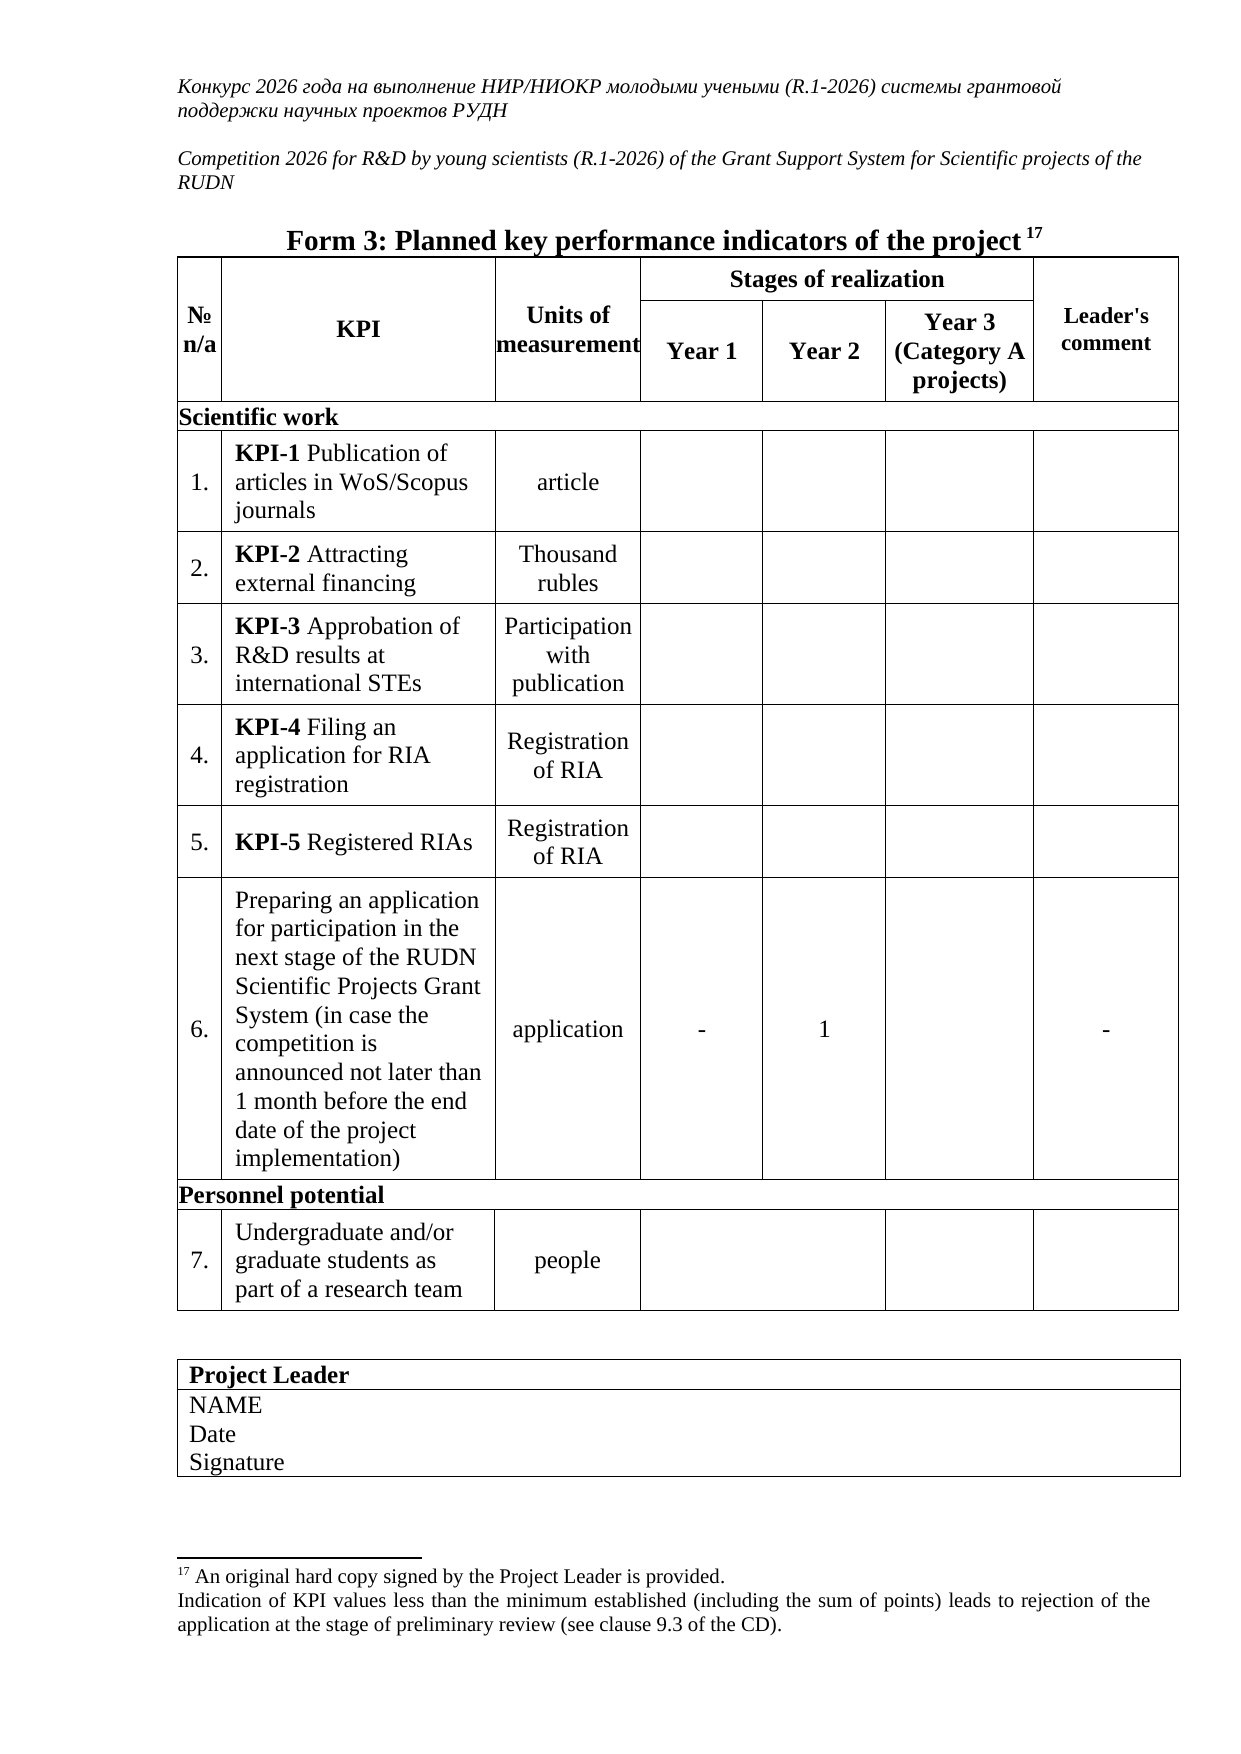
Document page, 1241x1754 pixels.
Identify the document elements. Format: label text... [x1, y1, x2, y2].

table_header Project Leader [178, 1360, 1180, 1389]
table_cell 2. [178, 532, 221, 603]
table_cell 1. [178, 431, 221, 531]
table_cell [763, 532, 885, 603]
table_cell - [641, 878, 762, 1179]
table_cell Registration of RIA [496, 705, 640, 805]
table_cell [763, 806, 885, 877]
table_cell [886, 1210, 1033, 1310]
table_cell Year 2 [763, 301, 885, 401]
table_cell KPI-1 Publication of articles in WoS/Scopus journals [222, 431, 495, 531]
table_cell 7. [178, 1210, 221, 1310]
table_cell [1034, 1210, 1178, 1310]
table_cell [886, 431, 1033, 531]
table_cell Preparing an application for participation in the next stage of the RUDN Scientific Projects Grant System (in case the competition is announced not later than 1 month before the end date of the project implementation) [222, 878, 495, 1179]
table_cell Thousand rubles [496, 532, 640, 603]
table_cell 3. [178, 604, 221, 704]
table_cell [763, 604, 885, 704]
table_cell Participation with publication [496, 604, 640, 704]
table_cell 1 [763, 878, 885, 1179]
table_cell [1034, 431, 1178, 531]
table_cell KPI-5 Registered RIAs [222, 806, 495, 877]
table_header № n/a [178, 258, 221, 401]
table_cell [641, 1210, 885, 1310]
table_header Leader's comment [1034, 258, 1178, 401]
table_cell [763, 431, 885, 531]
table_cell people [495, 1210, 640, 1310]
table_header Units of measurement [496, 258, 640, 401]
table_cell Undergraduate and/or graduate students as part of a research team [222, 1210, 494, 1310]
table_cell KPI-3 Approbation of R&D results at international STEs [222, 604, 495, 704]
table_header KPI [222, 258, 495, 401]
table_cell KPI-4 Filing an application for RIA registration [222, 705, 495, 805]
table_cell [1034, 705, 1178, 805]
table_cell NAME Date Signature [178, 1390, 1180, 1476]
text Form 3: Planned key performance indicators of the project [177, 223, 1152, 256]
table_cell - [1034, 878, 1178, 1179]
table_cell 4. [178, 705, 221, 805]
table_cell Personnel potential [178, 1180, 1178, 1209]
table_cell [886, 806, 1033, 877]
table_cell KPI-2 Attracting external financing [222, 532, 495, 603]
table_cell [641, 806, 762, 877]
table_cell Year 1 [641, 301, 762, 401]
table_cell [886, 532, 1033, 603]
table_cell Year 3 (Category A projects) [886, 301, 1033, 401]
table_cell article [496, 431, 640, 531]
table_cell [1034, 532, 1178, 603]
table_cell [1034, 604, 1178, 704]
table_cell [886, 604, 1033, 704]
table_cell [641, 532, 762, 603]
table_cell [886, 878, 1033, 1179]
table_cell [641, 604, 762, 704]
table_cell Scientific work [178, 402, 1178, 430]
table_cell [1034, 806, 1178, 877]
table_cell [886, 705, 1033, 805]
table_cell 5. [178, 806, 221, 877]
table_cell 6. [178, 878, 221, 1179]
table_cell application [496, 878, 640, 1179]
table_cell [763, 705, 885, 805]
table_cell [641, 431, 762, 531]
table_cell [641, 705, 762, 805]
table_header Stages of realization [641, 258, 1033, 300]
table_cell Registration of RIA [496, 806, 640, 877]
